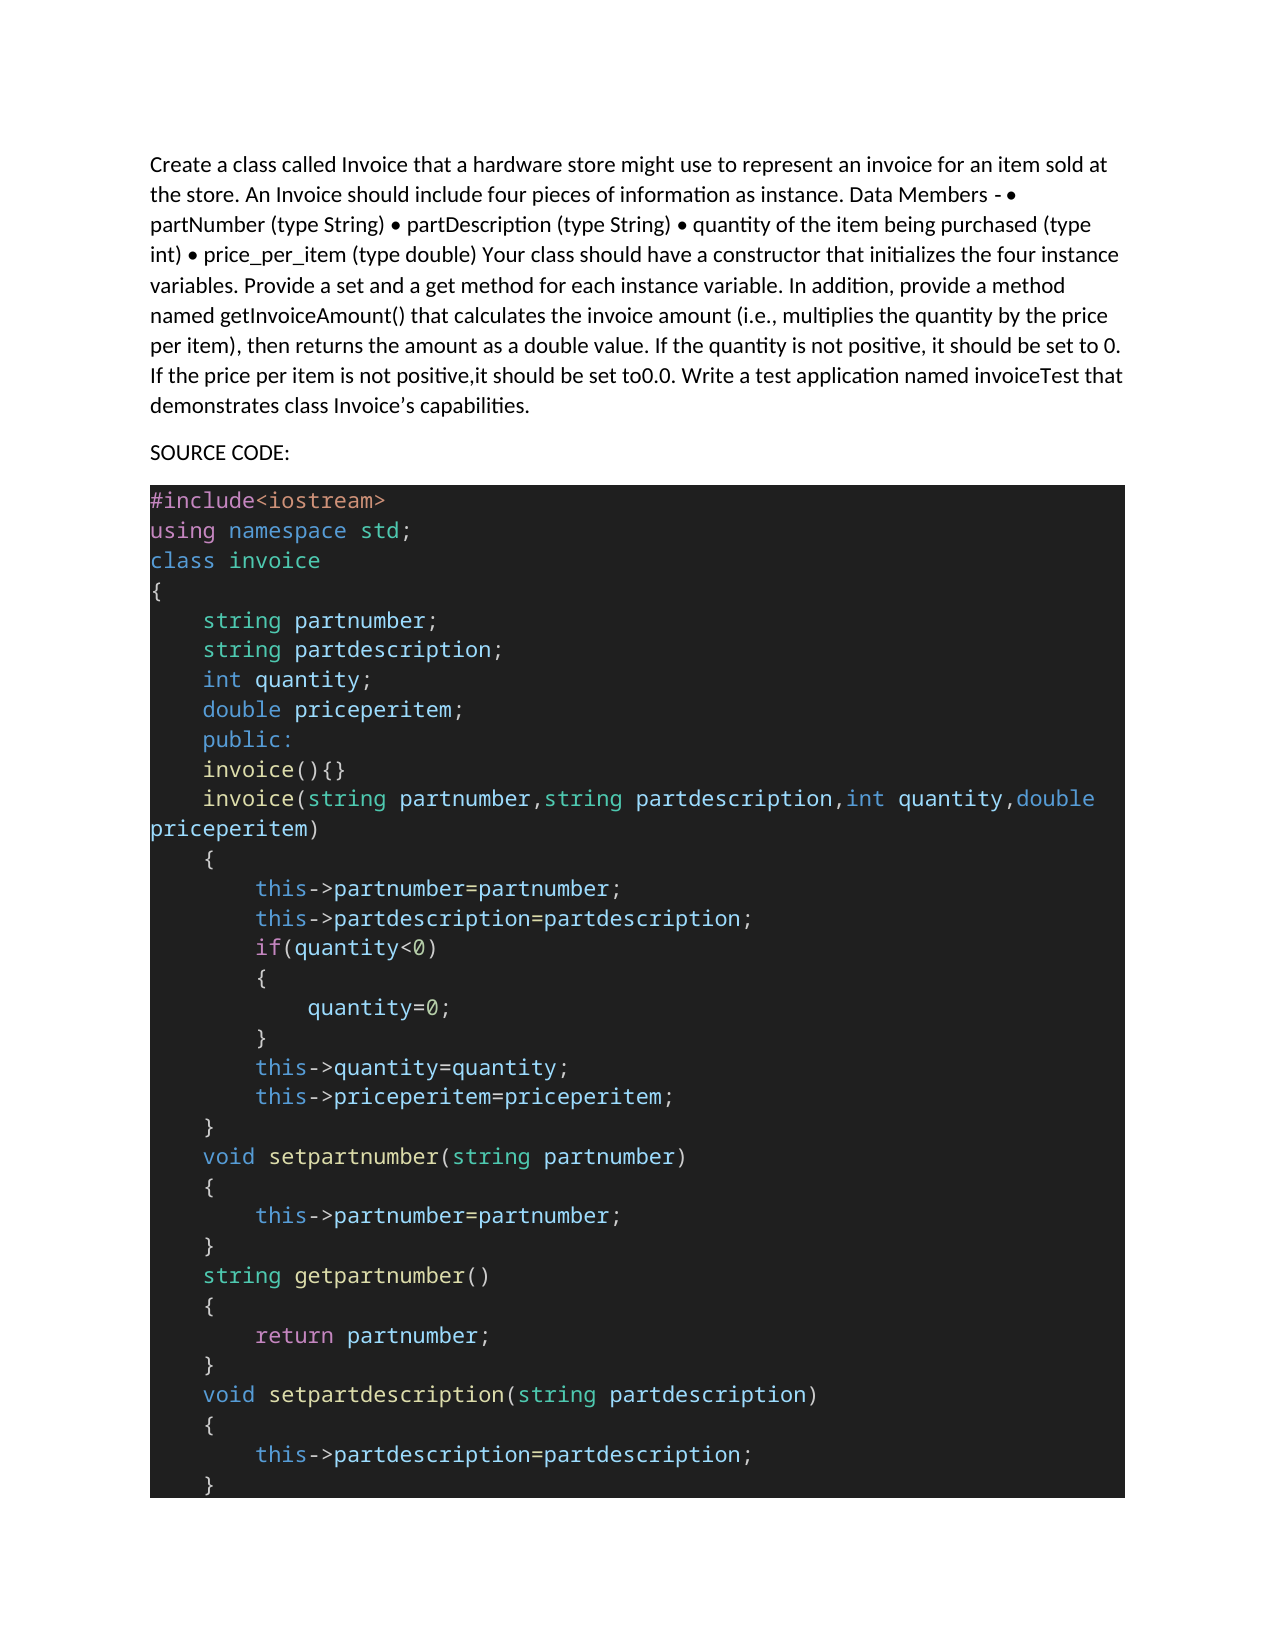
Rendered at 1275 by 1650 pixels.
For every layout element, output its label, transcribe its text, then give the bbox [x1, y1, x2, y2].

text this->partnumber=partnumber; [150, 873, 1125, 902]
text { [150, 962, 1125, 992]
text invoice(){} [150, 753, 1125, 783]
text { [150, 1409, 1125, 1439]
text void setpartdescription(string partdescription) [150, 1379, 1125, 1409]
text string getpartnumber() [150, 1260, 1125, 1290]
text public: [150, 724, 1125, 753]
text this->priceperitem=priceperitem; [150, 1081, 1125, 1111]
text double priceperitem; [150, 694, 1125, 724]
text { [150, 575, 1125, 604]
text this->partdescription=partdescription; [150, 902, 1125, 932]
text invoice(string partnumber,string partdescription,int quantity,double priceperitem) [150, 783, 1125, 843]
text quantity=0; [150, 992, 1125, 1022]
text } [150, 1022, 1125, 1051]
text } [150, 1230, 1125, 1260]
text this->partdescription=partdescription; [150, 1439, 1125, 1468]
text void setpartnumber(string partnumber) [150, 1141, 1125, 1171]
text class invoice [150, 545, 1125, 575]
text #include<iostream> [150, 485, 1125, 515]
text int quantity; [150, 664, 1125, 694]
text if(quantity<0) [150, 932, 1125, 962]
text this->quantity=quantity; [150, 1051, 1125, 1081]
text { [150, 1171, 1125, 1200]
text } [150, 1111, 1125, 1141]
text return partnumber; [150, 1319, 1125, 1349]
text string partdescription; [150, 634, 1125, 664]
text } [150, 1468, 1125, 1498]
text string partnumber; [150, 604, 1125, 634]
text { [150, 843, 1125, 873]
text using namespace std; [150, 515, 1125, 545]
text SOURCE CODE: [150, 438, 1125, 467]
text { [150, 1290, 1125, 1319]
text } [150, 1349, 1125, 1379]
text Create a class called Invoice that a hardware store might use to represent an invoice for an item sold at the store. An Invoice should include four pieces of information as instance. Data Members ‐ • partNumber (type String) • partDescription (type String) • quantity of the item being purchased (type int) • price_per_item (type double) Your class should have a constructor that initializes the four instance variables. Provide a set and a get method for each instance variable. In addition, provide a method named getInvoiceAmount() that calculates the invoice amount (i.e., multiplies the quantity by the price per item), then returns the amount as a double value. If the quantity is not positive, it should be set to 0. If the price per item is not positive,it should be set to0.0. Write a test application named invoiceTest that demonstrates class Invoice’s capabilities. [150, 150, 1125, 420]
text this->partnumber=partnumber; [150, 1200, 1125, 1230]
